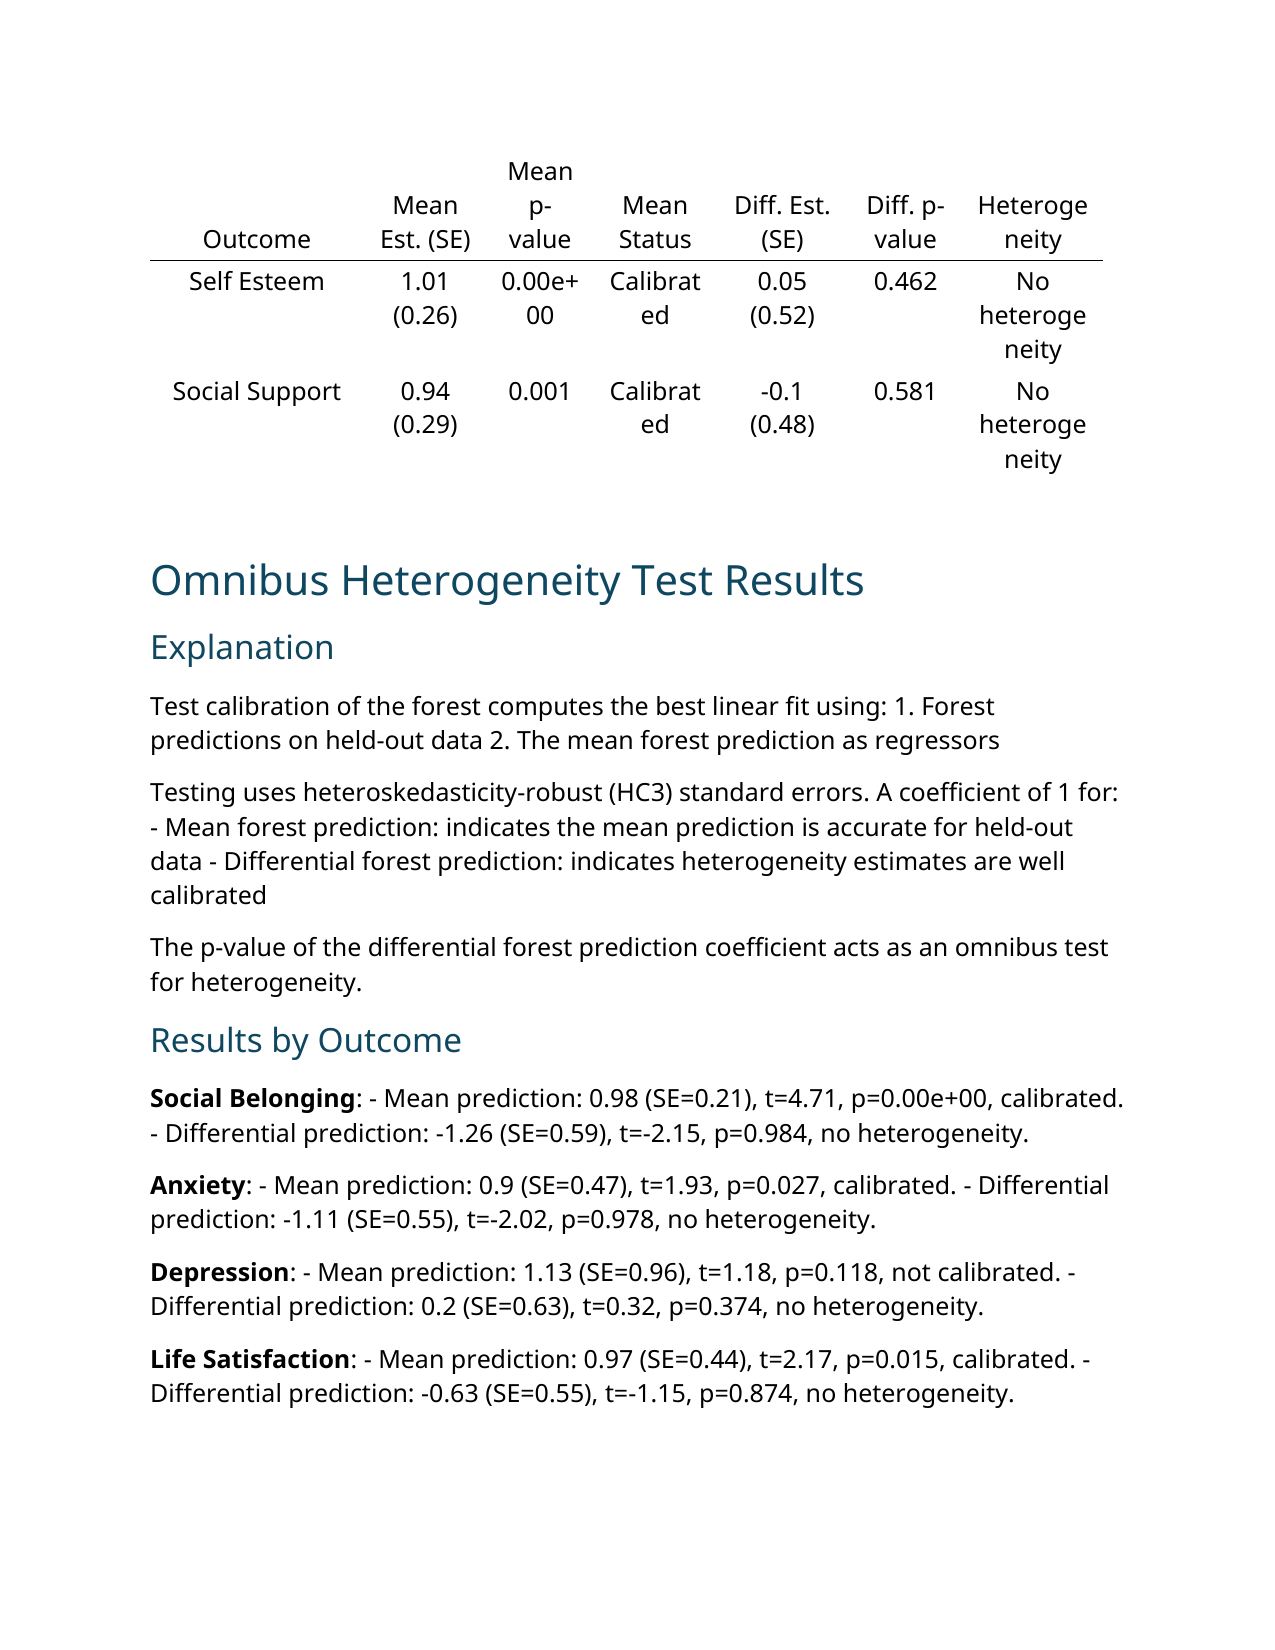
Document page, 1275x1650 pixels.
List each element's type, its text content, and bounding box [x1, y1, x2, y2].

text Anxiety: - Mean prediction: 0.9 (SE=0.47), t=1.93, p=0.027, calibrated. - Differential prediction: -1.11 (SE=0.55), t=-2.02, p=0.978, no heterogeneity. [150, 1168, 1125, 1236]
text Testing uses heteroskedasticity-robust (HC3) standard errors. A coefficient of 1 for: - Mean forest prediction: indicates the mean prediction is accurate for held-out data - Differential forest prediction: indicates heterogeneity estimates are well calibrated [150, 775, 1125, 911]
text The p-value of the differential forest prediction coefficient acts as an omnibus test for heterogeneity. [150, 930, 1125, 998]
subtitle Omnibus Heterogeneity Test Results [150, 551, 1125, 607]
subtitle Explanation [150, 624, 1125, 669]
text Life Satisfaction: - Mean prediction: 0.97 (SE=0.44), t=2.17, p=0.015, calibrated. - Differential prediction: -0.63 (SE=0.55), t=-1.15, p=0.874, no heterogeneity. [150, 1342, 1125, 1410]
text Depression: - Mean prediction: 1.13 (SE=0.96), t=1.18, p=0.118, not calibrated. - Differential prediction: 0.2 (SE=0.63), t=0.32, p=0.374, no heterogeneity. [150, 1255, 1125, 1323]
text Social Belonging: - Mean prediction: 0.98 (SE=0.21), t=4.71, p=0.00e+00, calibrated. - Differential prediction: -1.26 (SE=0.59), t=-2.15, p=0.984, no heterogeneity. [150, 1081, 1125, 1149]
table_header Table 7 [139, 150, 1114, 513]
text Test calibration of the forest computes the best linear fit using: 1. Forest predictions on held-out data 2. The mean forest prediction as regressors [150, 688, 1125, 756]
subtitle Results by Outcome [150, 1017, 1125, 1062]
